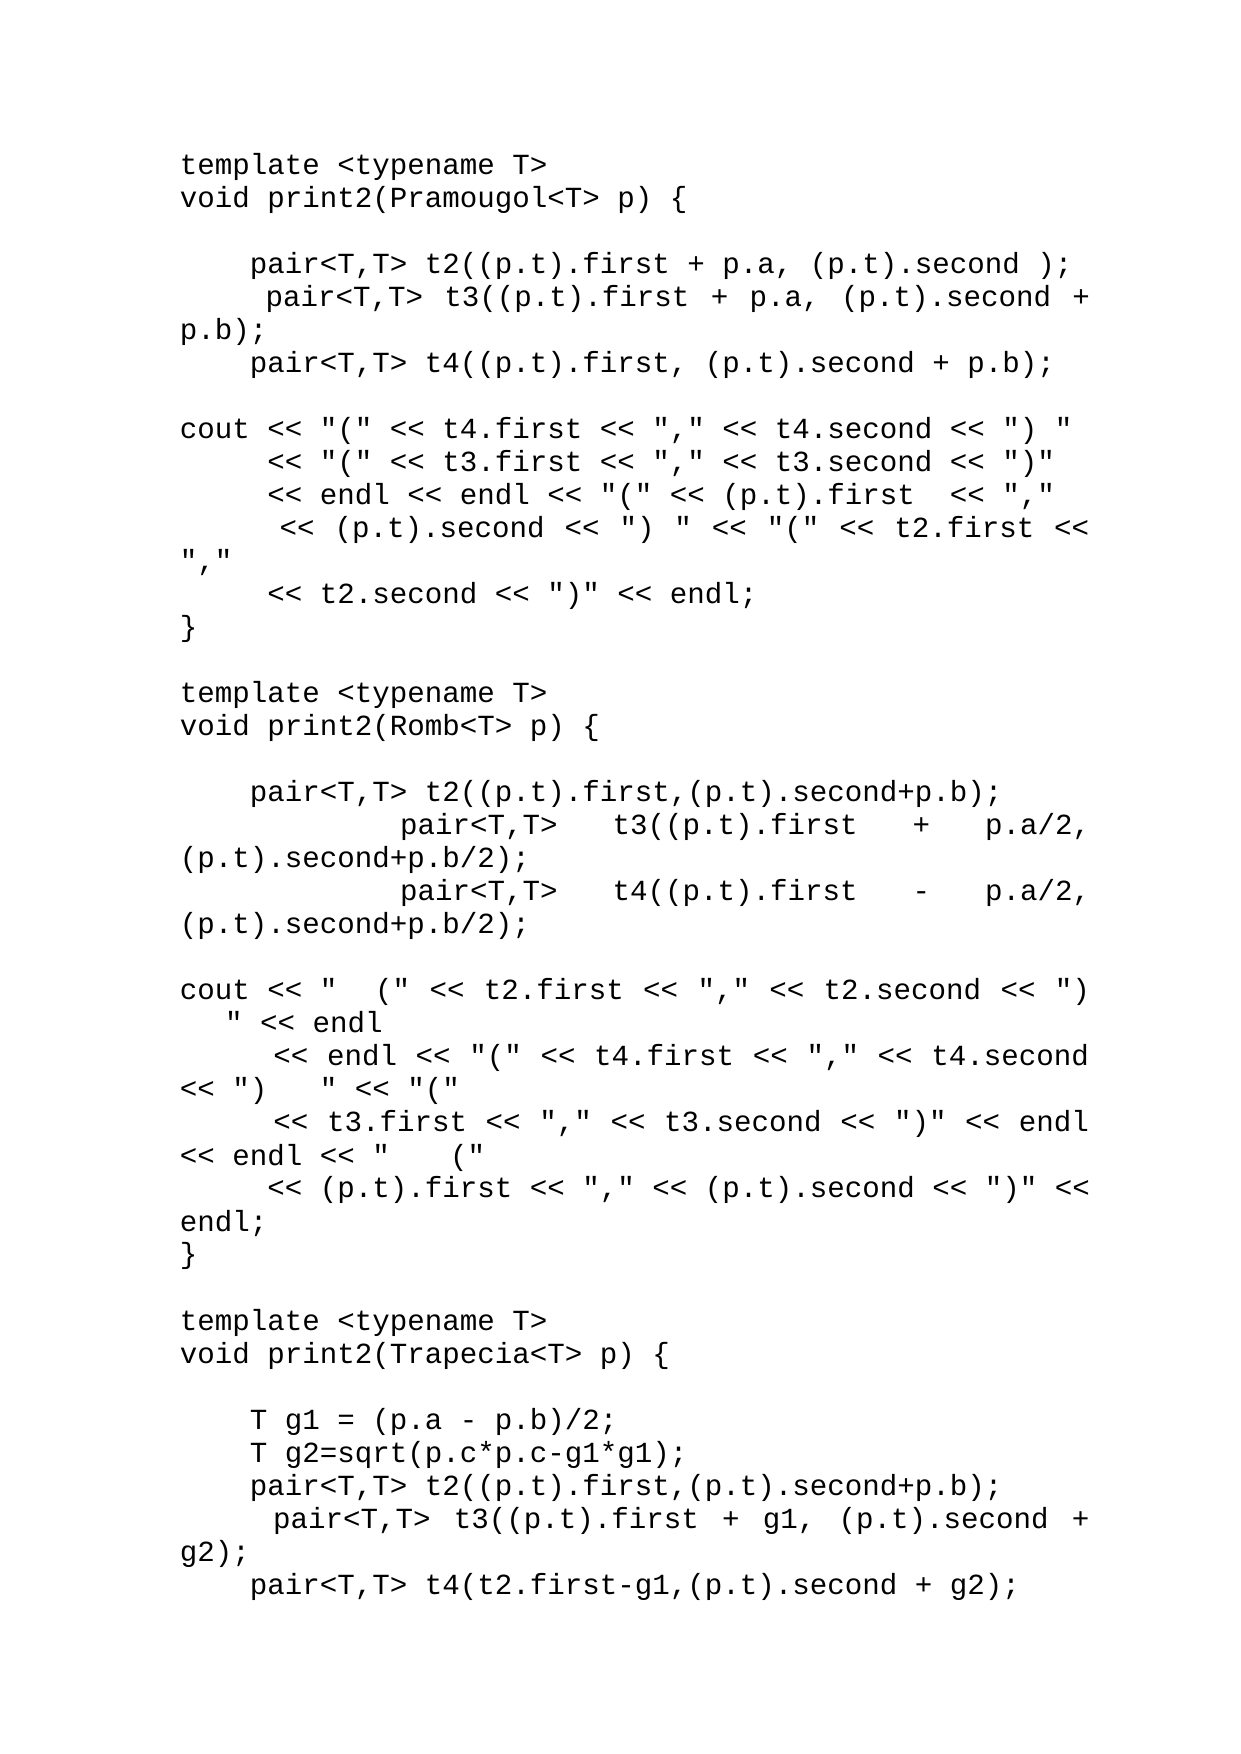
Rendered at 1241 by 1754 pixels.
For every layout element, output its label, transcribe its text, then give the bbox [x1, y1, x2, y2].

text void print2(Trapecia<T> p) { [179, 1339, 1090, 1372]
text pair<T,T> t2((p.t).first + p.a, (p.t).second ); [179, 249, 1090, 282]
text pair<T,T> t3((p.t).first + p.a/2,(p.t).second+p.b/2); [179, 810, 1090, 876]
text << (p.t).first << "," << (p.t).second << ")" << endl; [179, 1174, 1090, 1240]
text << endl << "(" << t4.first << "," << t4.second << ") " << "(" [179, 1042, 1090, 1108]
text pair<T,T> t3((p.t).first + p.a, (p.t).second + p.b); [179, 282, 1090, 348]
text << "(" << t3.first << "," << t3.second << ")" [179, 447, 1090, 480]
text << t2.second << ")" << endl; [179, 579, 1090, 612]
text pair<T,T> t3((p.t).first + g1, (p.t).second + g2); [179, 1504, 1090, 1570]
text pair<T,T> t2((p.t).first,(p.t).second+p.b); [179, 1471, 1090, 1504]
text pair<T,T> t2((p.t).first,(p.t).second+p.b); [179, 777, 1090, 810]
text pair<T,T> t4((p.t).first - p.a/2,(p.t).second+p.b/2); [179, 876, 1090, 942]
text template <typename T> [179, 150, 1090, 183]
text cout << "(" << t4.first << "," << t4.second << ") " [179, 414, 1090, 447]
text template <typename T> [179, 678, 1090, 711]
text T g1 = (p.a - p.b)/2; [179, 1405, 1090, 1438]
text void print2(Romb<T> p) { [179, 711, 1090, 744]
text << t3.first << "," << t3.second << ")" << endl << endl << " (" [179, 1108, 1090, 1174]
text pair<T,T> t4((p.t).first, (p.t).second + p.b); [179, 348, 1090, 381]
text pair<T,T> t4(t2.first-g1,(p.t).second + g2); [179, 1570, 1090, 1603]
text << (p.t).second << ") " << "(" << t2.first << "," [179, 513, 1090, 579]
text << endl << endl << "(" << (p.t).first << "," [179, 480, 1090, 513]
text cout << " (" << t2.first << "," << t2.second << ") " << endl [179, 976, 1090, 1042]
text T g2=sqrt(p.c*p.c-g1*g1); [179, 1438, 1090, 1471]
text template <typename T> [179, 1306, 1090, 1339]
text } [179, 612, 1090, 645]
text } [179, 1240, 1090, 1273]
text void print2(Pramougol<T> p) { [179, 183, 1090, 216]
